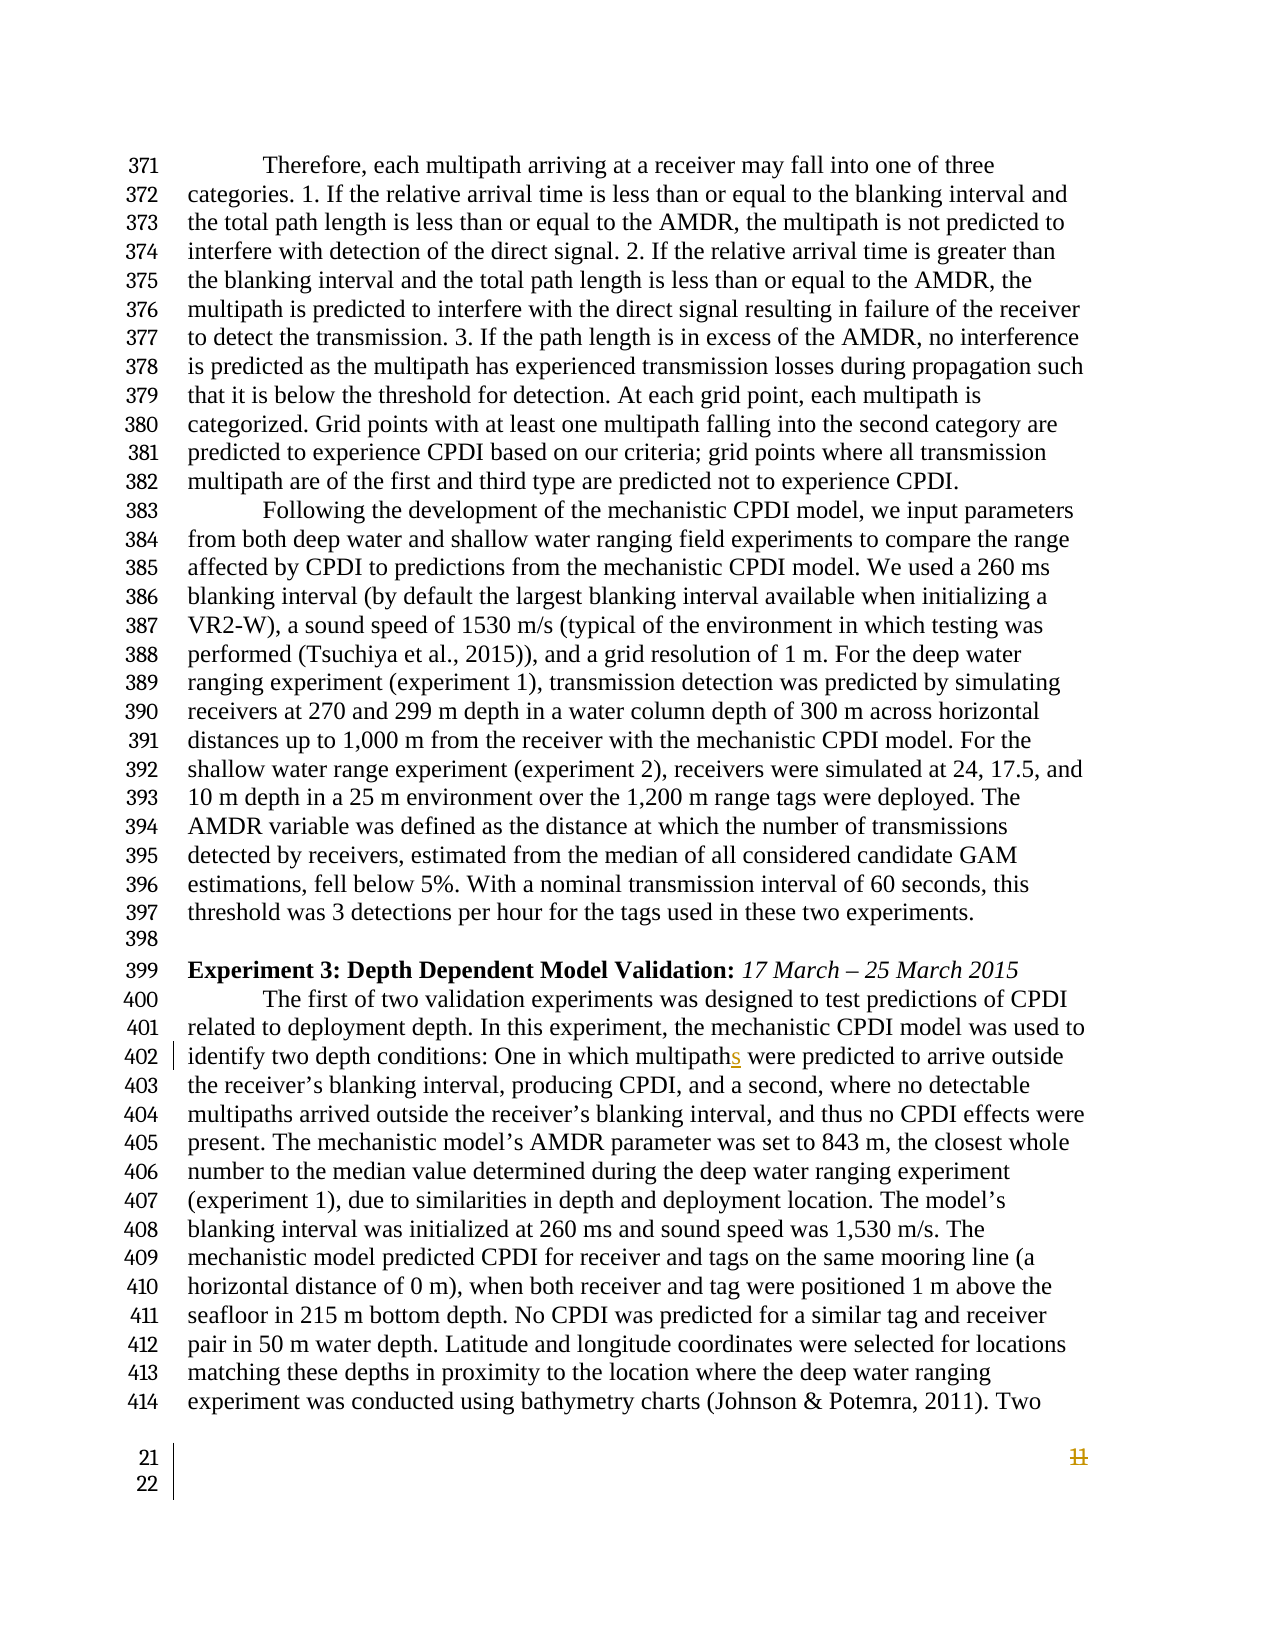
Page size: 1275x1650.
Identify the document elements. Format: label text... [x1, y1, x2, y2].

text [187, 984, 1087, 1415]
text Following the development of the mechanistic CPDI model, we input parameters from both deep water and shallow water ranging field experiments to compare the range affected by CPDI to predictions from the mechanistic CPDI model. We used a 260 ms blanking interval (by default the largest blanking interval available when initializing a VR2-W), a sound speed of 1530 m/s (typical of the environment in which testing was performed (Tsuchiya et al., 2015)), and a grid resolution of 1 m. For the deep water ranging experiment (experiment 1), transmission detection was predicted by simulating receivers at 270 and 299 m depth in a water column depth of 300 m across horizontal distances up to 1,000 m from the receiver with the mechanistic CPDI model. For the shallow water range experiment (experiment 2), receivers were simulated at 24, 17.5, and 10 m depth in a 25 m environment over the 1,200 m range tags were deployed. The AMDR variable was defined as the distance at which the number of transmissions detected by receivers, estimated from the median of all considered candidate GAM estimations, fell below 5%. With a nominal transmission interval of 60 seconds, this threshold was 3 detections per hour for the tags used in these two experiments. [187, 495, 1087, 926]
text Therefore, each multipath arriving at a receiver may fall into one of three categories. 1. If the relative arrival time is less than or equal to the blanking interval and the total path length is less than or equal to the AMDR, the multipath is not predicted to interfere with detection of the direct signal. 2. If the relative arrival time is greater than the blanking interval and the total path length is less than or equal to the AMDR, the multipath is predicted to interfere with the direct signal resulting in failure of the receiver to detect the transmission. 3. If the path length is in excess of the AMDR, no interference is predicted as the multipath has experienced transmission losses during propagation such that it is below the threshold for detection. At each grid point, each multipath is categorized. Grid points with at least one multipath falling into the second category are predicted to experience CPDI based on our criteria; grid points where all transmission multipath are of the first and third type are predicted not to experience CPDI. [187, 150, 1087, 495]
text Experiment 3: Depth Dependent Model Validation: 17 March – 25 March 2015 [187, 955, 1087, 984]
